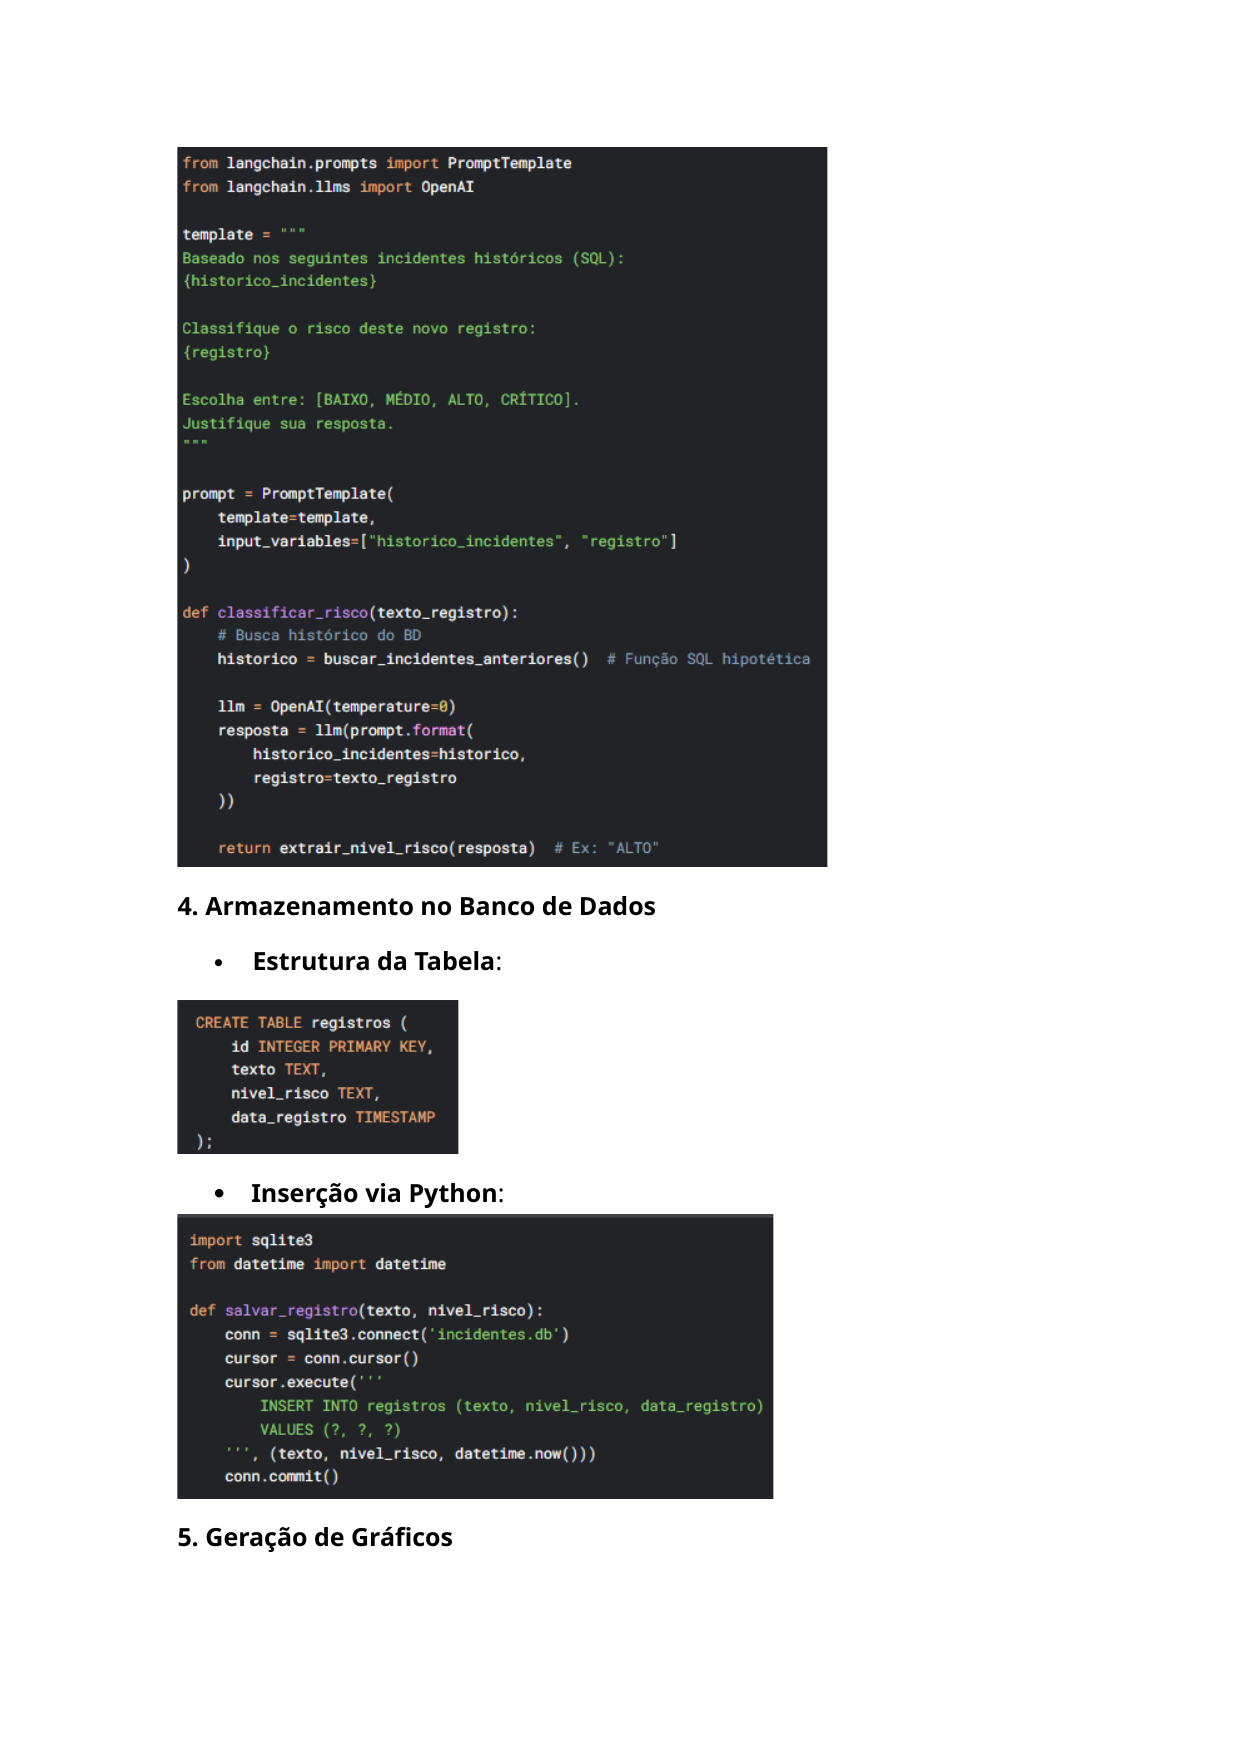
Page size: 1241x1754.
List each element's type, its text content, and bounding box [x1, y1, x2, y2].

text 5. Geração de Gráficos [177, 1520, 1063, 1554]
list Estrutura da Tabela: [215, 944, 1063, 978]
picture [177, 1000, 459, 1154]
text 4. Armazenamento no Banco de Dados [177, 888, 1063, 922]
picture [177, 1214, 774, 1499]
picture [177, 147, 828, 867]
